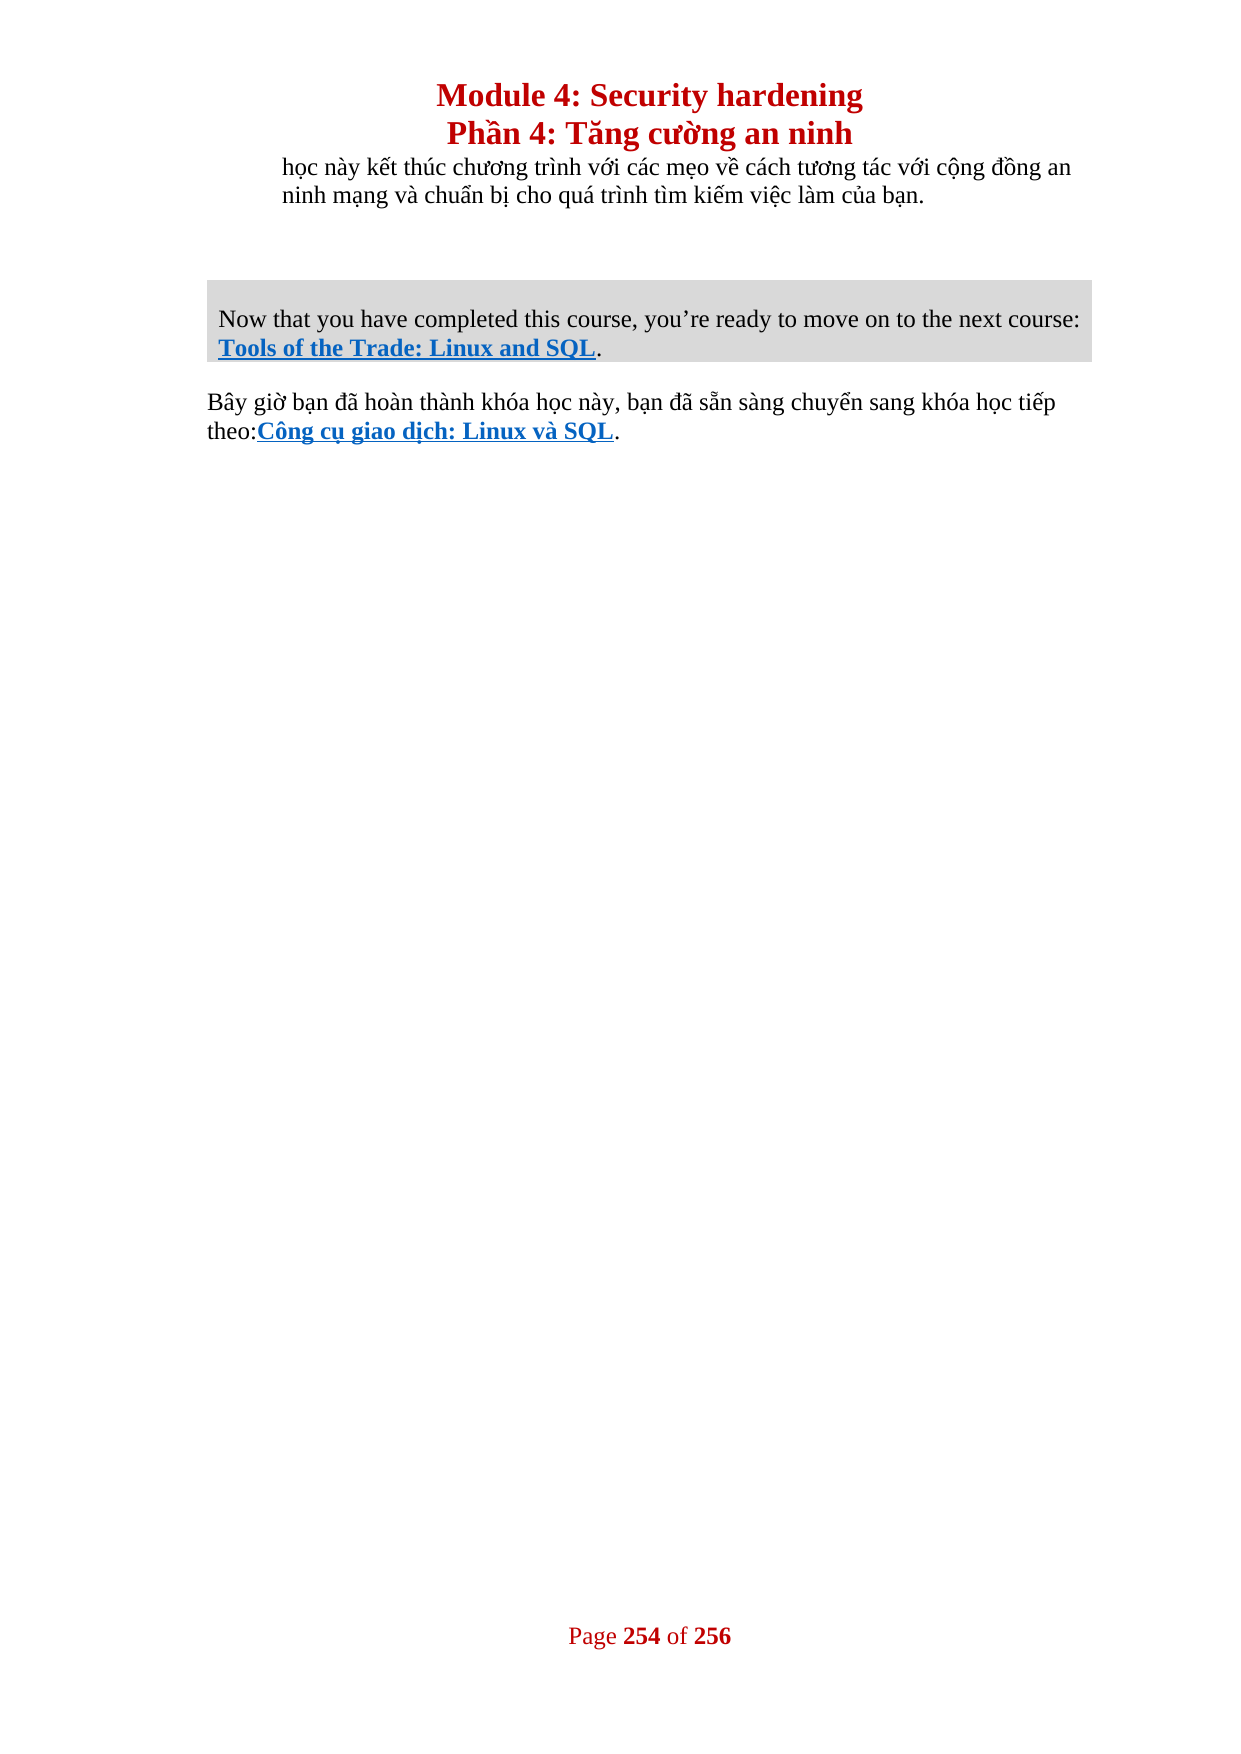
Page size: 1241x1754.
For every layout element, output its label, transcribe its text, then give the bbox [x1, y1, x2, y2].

table_header Now that you have completed this course, you’re ready to move on to the next course: Tools of the Trade: Linux and SQL. [207, 280, 1092, 362]
text Bây giờ bạn đã hoàn thành khóa học này, bạn đã sẵn sàng chuyển sang khóa học tiếp theo:Công cụ giao dịch: Linux và SQL. [207, 387, 1092, 444]
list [244, 152, 1092, 209]
